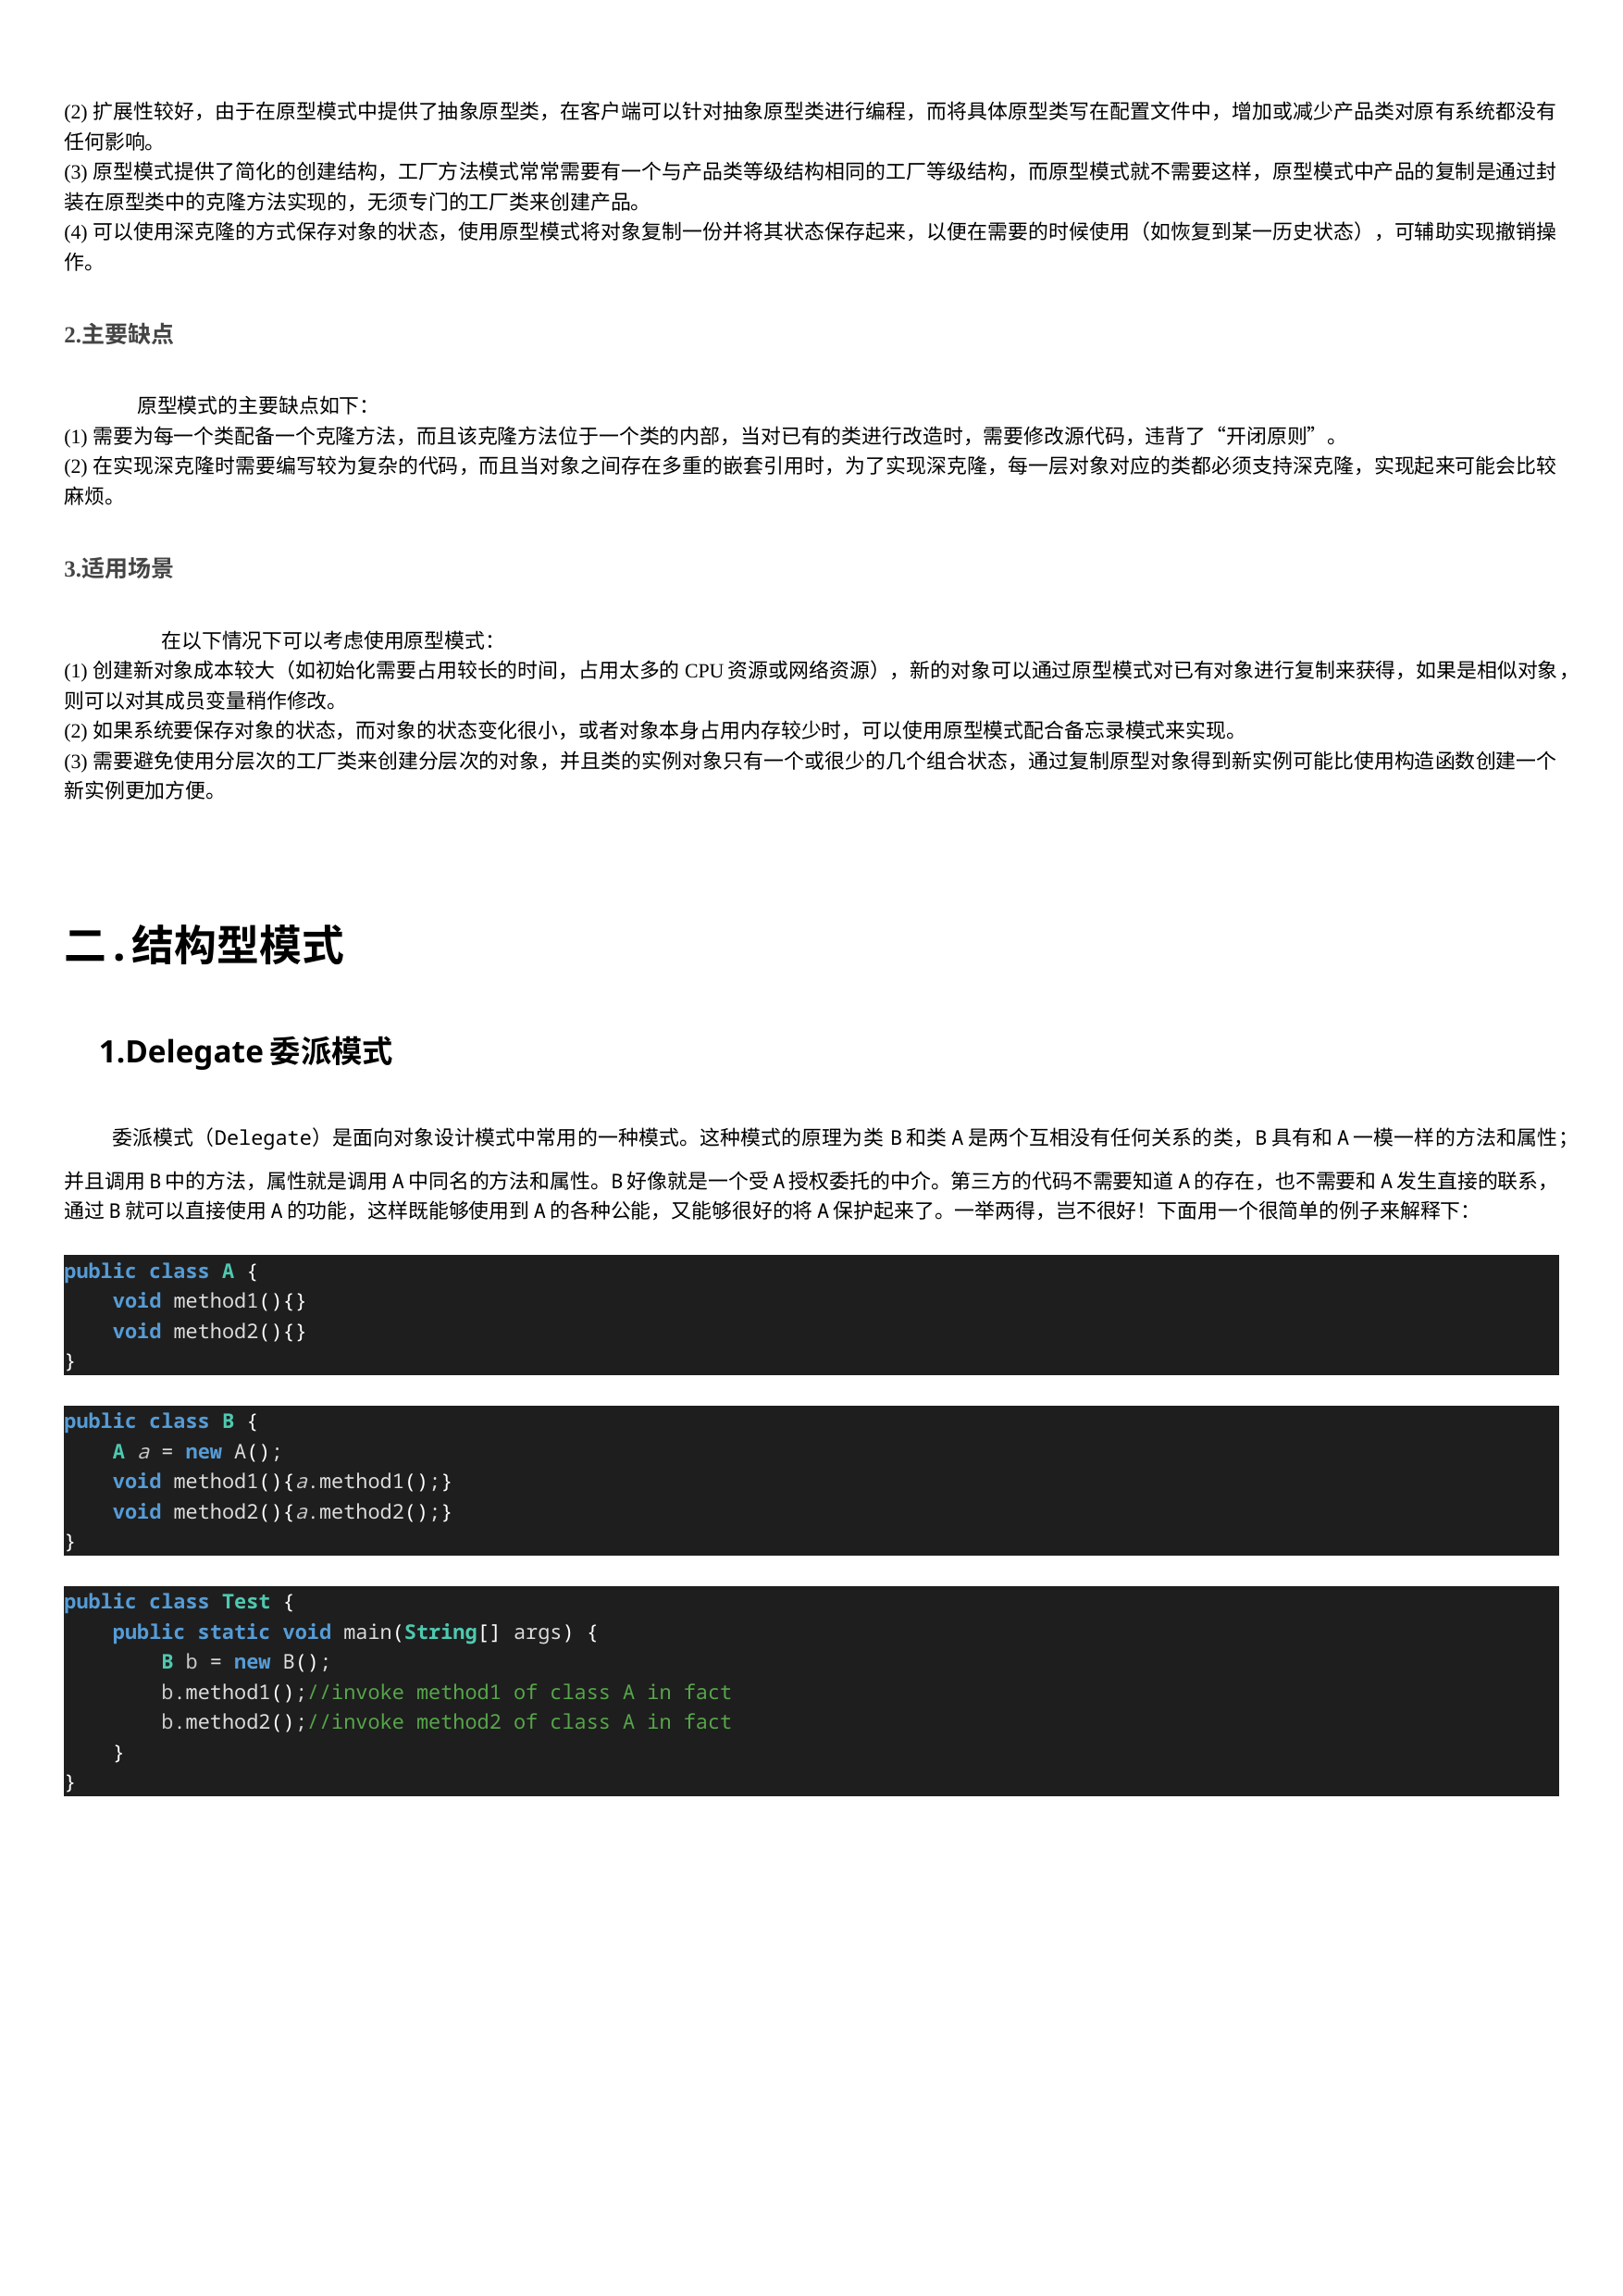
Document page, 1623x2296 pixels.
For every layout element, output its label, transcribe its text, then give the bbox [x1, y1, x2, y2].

text 委派模式（Delegate）是面向对象设计模式中常用的一种模式。这种模式的原理为类B和类A是两个互相没有任何关系的类，B具有和A一模一样的方法和属性；并且调用B中的方法，属性就是调用A中同名的方法和属性。B好像就是一个受A授权委托的中介。第三方的代码不需要知道A的存在，也不需要和A发生直接的联系，通过B就可以直接使用A的功能，这样既能够使用到A的各种公能，又能够很好的将A保护起来了。一举两得，岂不很好！下面用一个很简单的例子来解释下： [64, 1105, 1559, 1225]
text public class B { A a = new A(); void method1(){a.method1();} void method2(){a.method2();} } [64, 1406, 1559, 1556]
text (3) 需要避免使用分层次的工厂类来创建分层次的对象，并且类的实例对象只有一个或很少的几个组合状态，通过复制原型对象得到新实例可能比使用构造函数创建一个新实例更加方便。 [64, 744, 1559, 804]
text (4) 可以使用深克隆的方式保存对象的状态，使用原型模式将对象复制一份并将其状态保存起来，以便在需要的时候使用（如恢复到某一历史状态），可辅助实现撤销操作。 [64, 216, 1559, 276]
text (2) 在实现深克隆时需要编写较为复杂的代码，而且当对象之间存在多重的嵌套引用时，为了实现深克隆，每一层对象对应的类都必须支持深克隆，实现起来可能会比较麻烦。 [64, 450, 1559, 510]
text public class A { void method1(){} void method2(){} } [64, 1255, 1559, 1375]
text 原型模式的主要缺点如下： [64, 390, 1559, 419]
text 在以下情况下可以考虑使用原型模式： [64, 624, 1559, 654]
text public class Test { public static void main(String[] args) { B b = new B(); b.method1();//invoke method1 of class A in fact b.method2();//invoke method2 of class A in fact } } [64, 1586, 1559, 1796]
subtitle 2.主要缺点 [64, 303, 1559, 363]
text (2) 扩展性较好，由于在原型模式中提供了抽象原型类，在客户端可以针对抽象原型类进行编程，而将具体原型类写在配置文件中，增加或减少产品类对原有系统都没有任何影响。 [64, 95, 1559, 155]
subtitle 二.结构型模式 [64, 898, 1559, 987]
text (3) 原型模式提供了简化的创建结构，工厂方法模式常常需要有一个与产品类等级结构相同的工厂等级结构，而原型模式就不需要这样，原型模式中产品的复制是通过封装在原型类中的克隆方法实现的，无须专门的工厂类来创建产品。 [64, 155, 1559, 216]
text (1) 需要为每一个类配备一个克隆方法，而且该克隆方法位于一个类的内部，当对已有的类进行改造时，需要修改源代码，违背了“开闭原则”。 [64, 419, 1559, 450]
text (2) 如果系统要保存对象的状态，而对象的状态变化很小，或者对象本身占用内存较少时，可以使用原型模式配合备忘录模式来实现。 [64, 714, 1559, 744]
subtitle 3.适用场景 [64, 537, 1559, 597]
subtitle 1.Delegate委派模式 [99, 1020, 1559, 1080]
text (1) 创建新对象成本较大（如初始化需要占用较长的时间，占用太多的CPU资源或网络资源），新的对象可以通过原型模式对已有对象进行复制来获得，如果是相似对象，则可以对其成员变量稍作修改。 [64, 654, 1559, 714]
